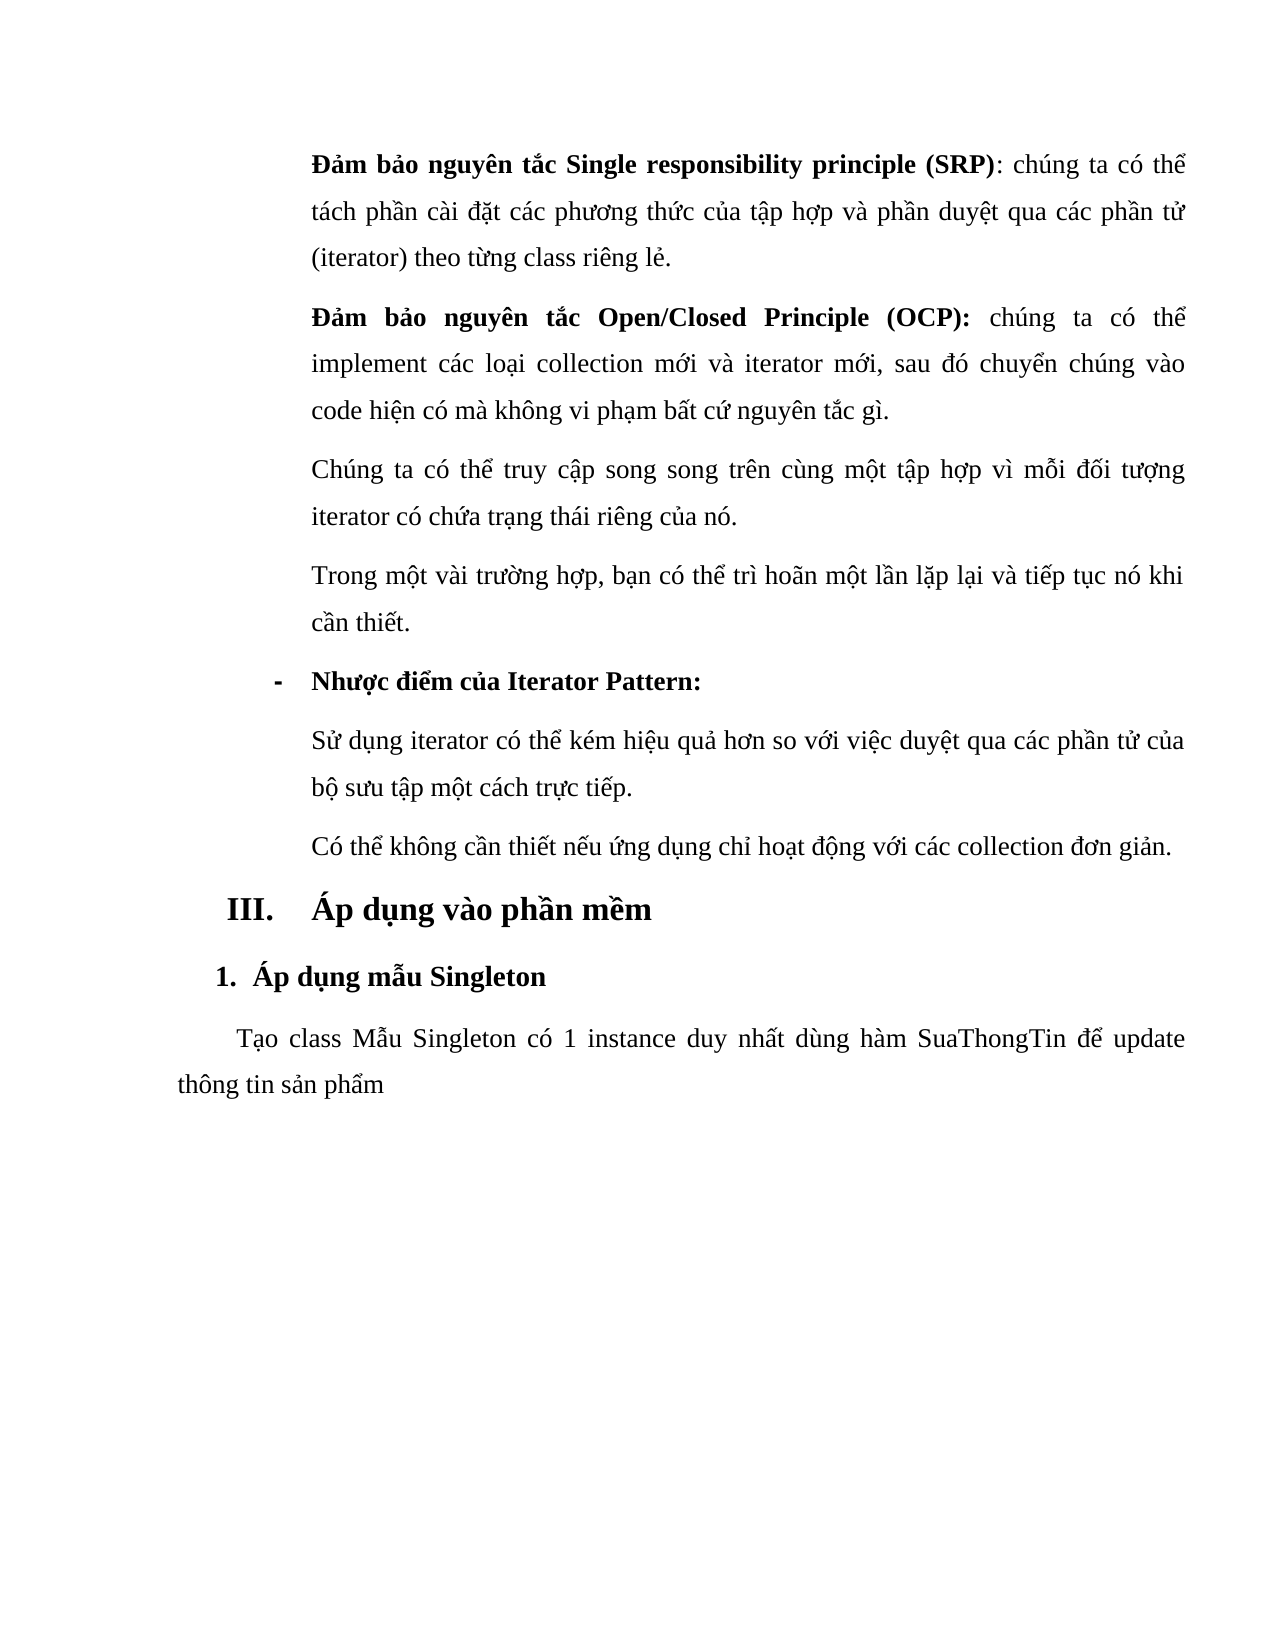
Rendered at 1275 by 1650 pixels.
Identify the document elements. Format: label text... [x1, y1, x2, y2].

text Có thể không cần thiết nếu ứng dụng chỉ hoạt động với các collection đơn giản. [311, 830, 1186, 861]
text Chúng ta có thể truy cập song song trên cùng một tập hợp vì mỗi đối tượng iterator có chứa trạng thái riêng của nó. [311, 453, 1186, 531]
text Đảm bảo nguyên tắc Single responsibility principle (SRP): chúng ta có thể tách phần cài đặt các phương thức của tập hợp và phần duyệt qua các phần tử (iterator) theo từng class riêng lẻ. [311, 148, 1186, 273]
text Đảm bảo nguyên tắc Open/Closed Principle (OCP): chúng ta có thể implement các loại collection mới và iterator mới, sau đó chuyển chúng vào code hiện có mà không vi phạm bất cứ nguyên tắc gì. [311, 301, 1186, 425]
subtitle Áp dụng mẫu Singleton [215, 959, 1186, 993]
subtitle Áp dụng vào phần mềm [274, 889, 1186, 927]
text Trong một vài trường hợp, bạn có thể trì hoãn một lần lặp lại và tiếp tục nó khi cần thiết. [311, 559, 1186, 637]
text Tạo class Mẫu Singleton có 1 instance duy nhất dùng hàm SuaThongTin để update thông tin sản phẩm [177, 1022, 1186, 1100]
text Sử dụng iterator có thể kém hiệu quả hơn so với việc duyệt qua các phần tử của bộ sưu tập một cách trực tiếp. [311, 724, 1186, 802]
list Nhược điểm của Iterator Pattern: [274, 665, 1186, 696]
